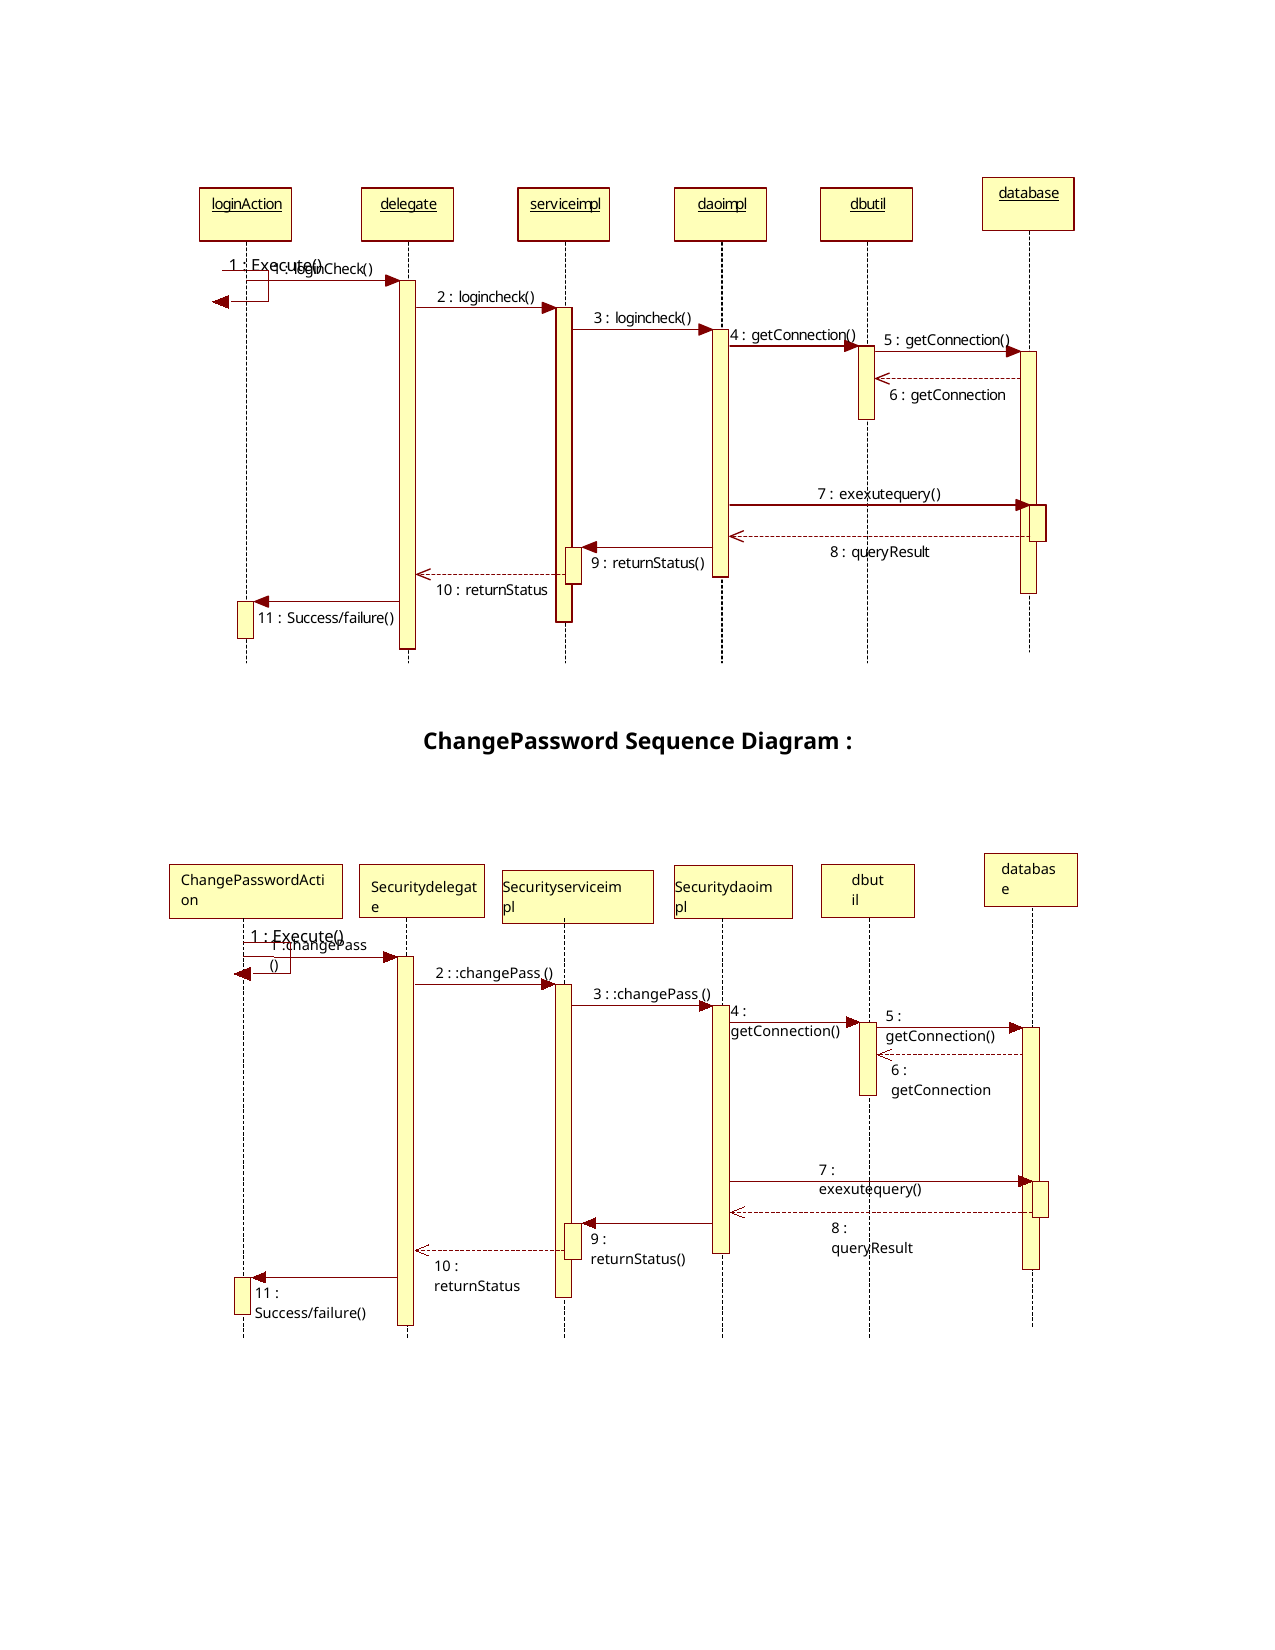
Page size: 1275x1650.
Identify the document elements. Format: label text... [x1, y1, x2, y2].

text ChangePassword Sequence Diagram : [150, 725, 1125, 756]
